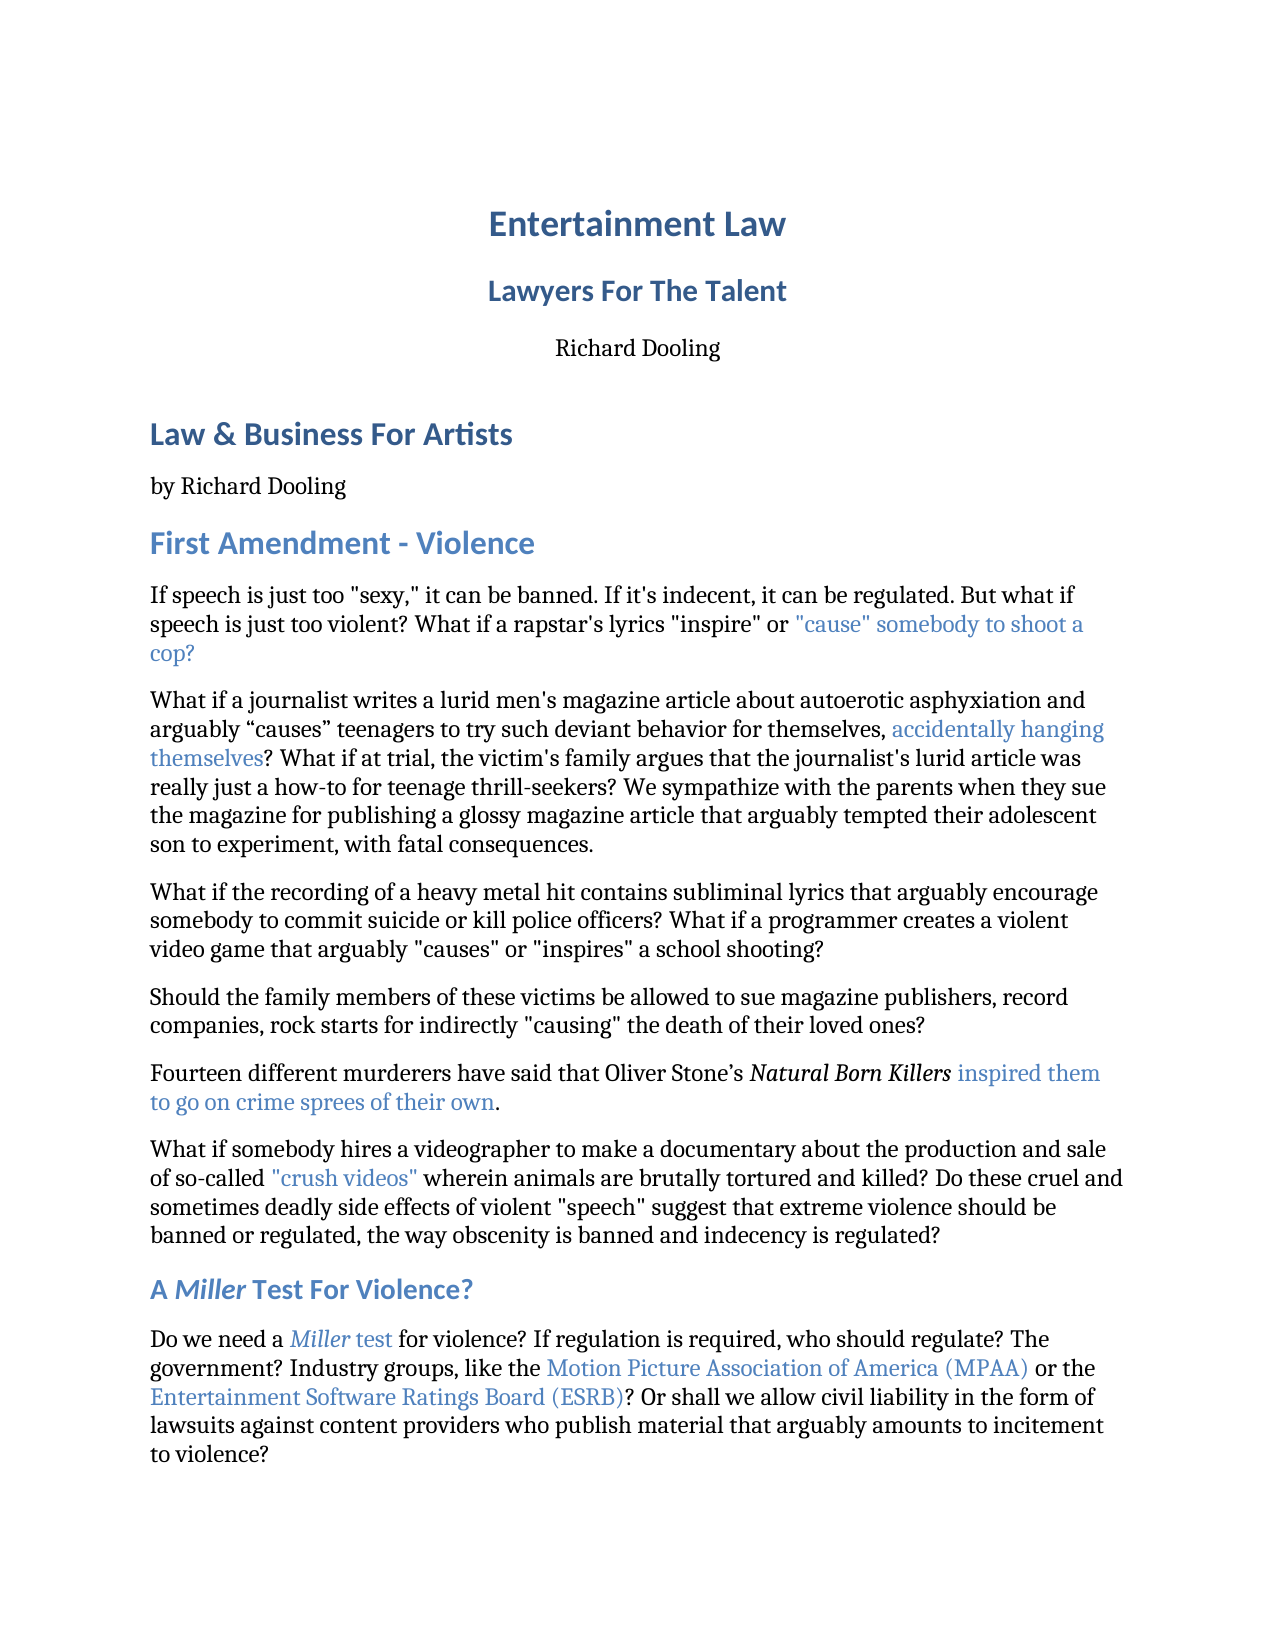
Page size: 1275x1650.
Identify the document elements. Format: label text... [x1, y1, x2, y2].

text Richard Dooling [150, 334, 1125, 363]
text Should the family members of these victims be allowed to sue magazine publishers, record companies, rock starts for indirectly "causing" the death of their loved ones? [150, 982, 1125, 1040]
text If speech is just too "sexy," it can be banned. If it's indecent, it can be regulated. But what if speech is just too violent? What if a rapstar's lyrics "inspire" or "cause" somebody to shoot a cop? [150, 581, 1125, 667]
subtitle Law & Business For Artists [150, 413, 1125, 453]
text Do we need a Miller test for violence? If regulation is required, who should regulate? The government? Industry groups, like the Motion Picture Association of America (MPAA) or the Entertainment Software Ratings Board (ESRB)? Or shall we allow civil liability in the form of lawsuits against content providers who publish material that arguably amounts to incitement to violence? [150, 1325, 1125, 1469]
text What if somebody hires a videographer to make a documentary about the production and sale of so-called "crush videos" wherein animals are brutally tortured and killed? Do these cruel and sometimes deadly side effects of violent "speech" suggest that extreme violence should be banned or regulated, the way obscenity is banned and indecency is regulated? [150, 1135, 1125, 1250]
subtitle First Amendment - Violence [150, 522, 1125, 562]
text Fourteen different murderers have said that Oliver Stone’s Natural Born Killers inspired them to go on crime sprees of their own. [150, 1059, 1125, 1116]
text What if the recording of a heavy metal hit contains subliminal lyrics that arguably encourage somebody to commit suicide or kill police officers? What if a programmer creates a violent video game that arguably "causes" or "inspires" a school shooting? [150, 877, 1125, 964]
subtitle Lawyers For The Talent [150, 271, 1125, 309]
text What if a journalist writes a lurid men's magazine article about autoerotic asphyxiation and arguably “causes” teenagers to try such deviant behavior for themselves, accidentally hanging themselves? What if at trial, the victim's family argues that the journalist's lurid article was really just a how-to for teenage thrill-seekers? We sympathize with the parents when they sue the magazine for publishing a glossy magazine article that arguably tempted their adolescent son to experiment, with fatal consequences. [150, 686, 1125, 859]
subtitle A Miller Test For Violence? [150, 1271, 1125, 1306]
text by Richard Dooling [150, 472, 1125, 501]
title Entertainment Law [150, 200, 1125, 246]
